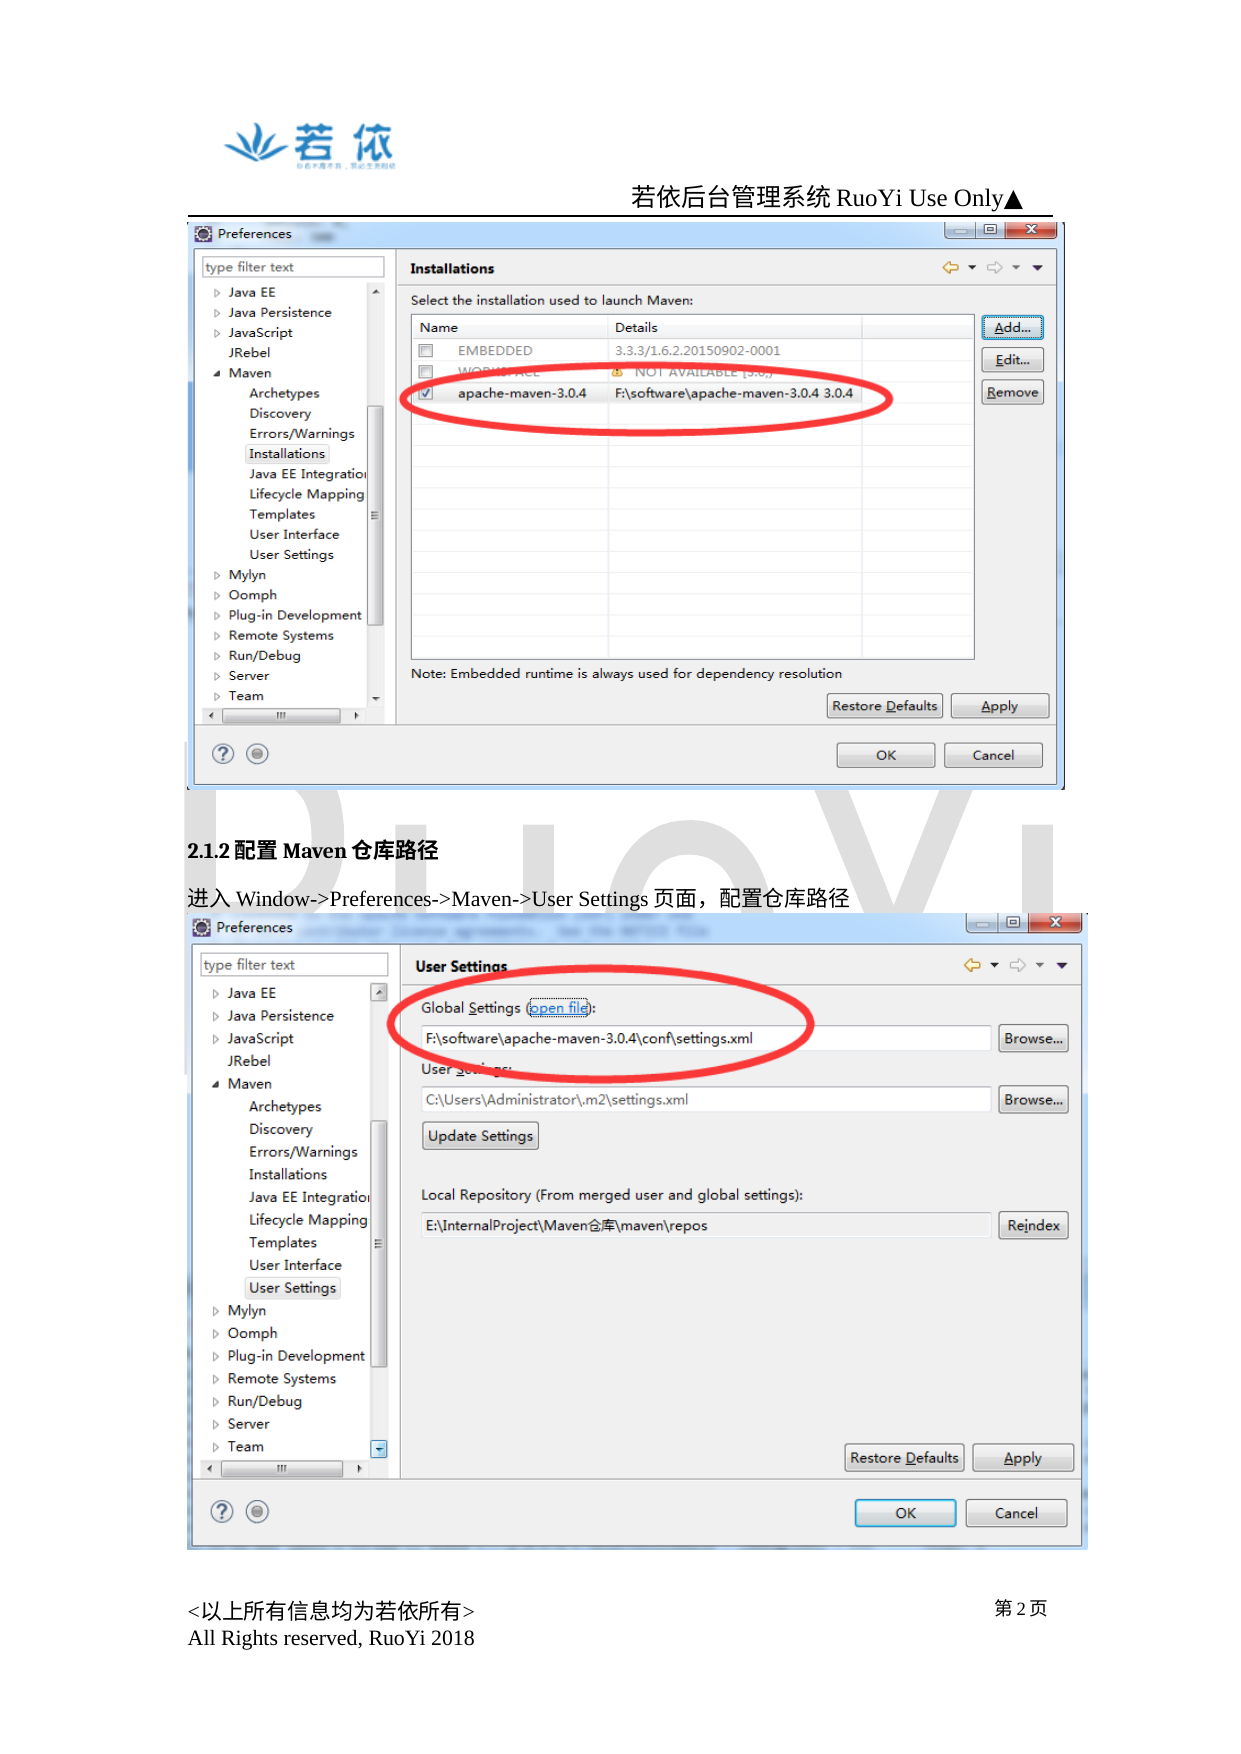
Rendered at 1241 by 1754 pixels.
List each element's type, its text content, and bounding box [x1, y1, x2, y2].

picture [187, 913, 1088, 1550]
picture [187, 222, 1065, 790]
subtitle 2.1.2 配置Maven仓库路径 [187, 833, 1053, 865]
picture [217, 88, 407, 206]
text 进入Window->Preferences->Maven->User Settings页面，配置仓库路径 [187, 881, 1053, 913]
